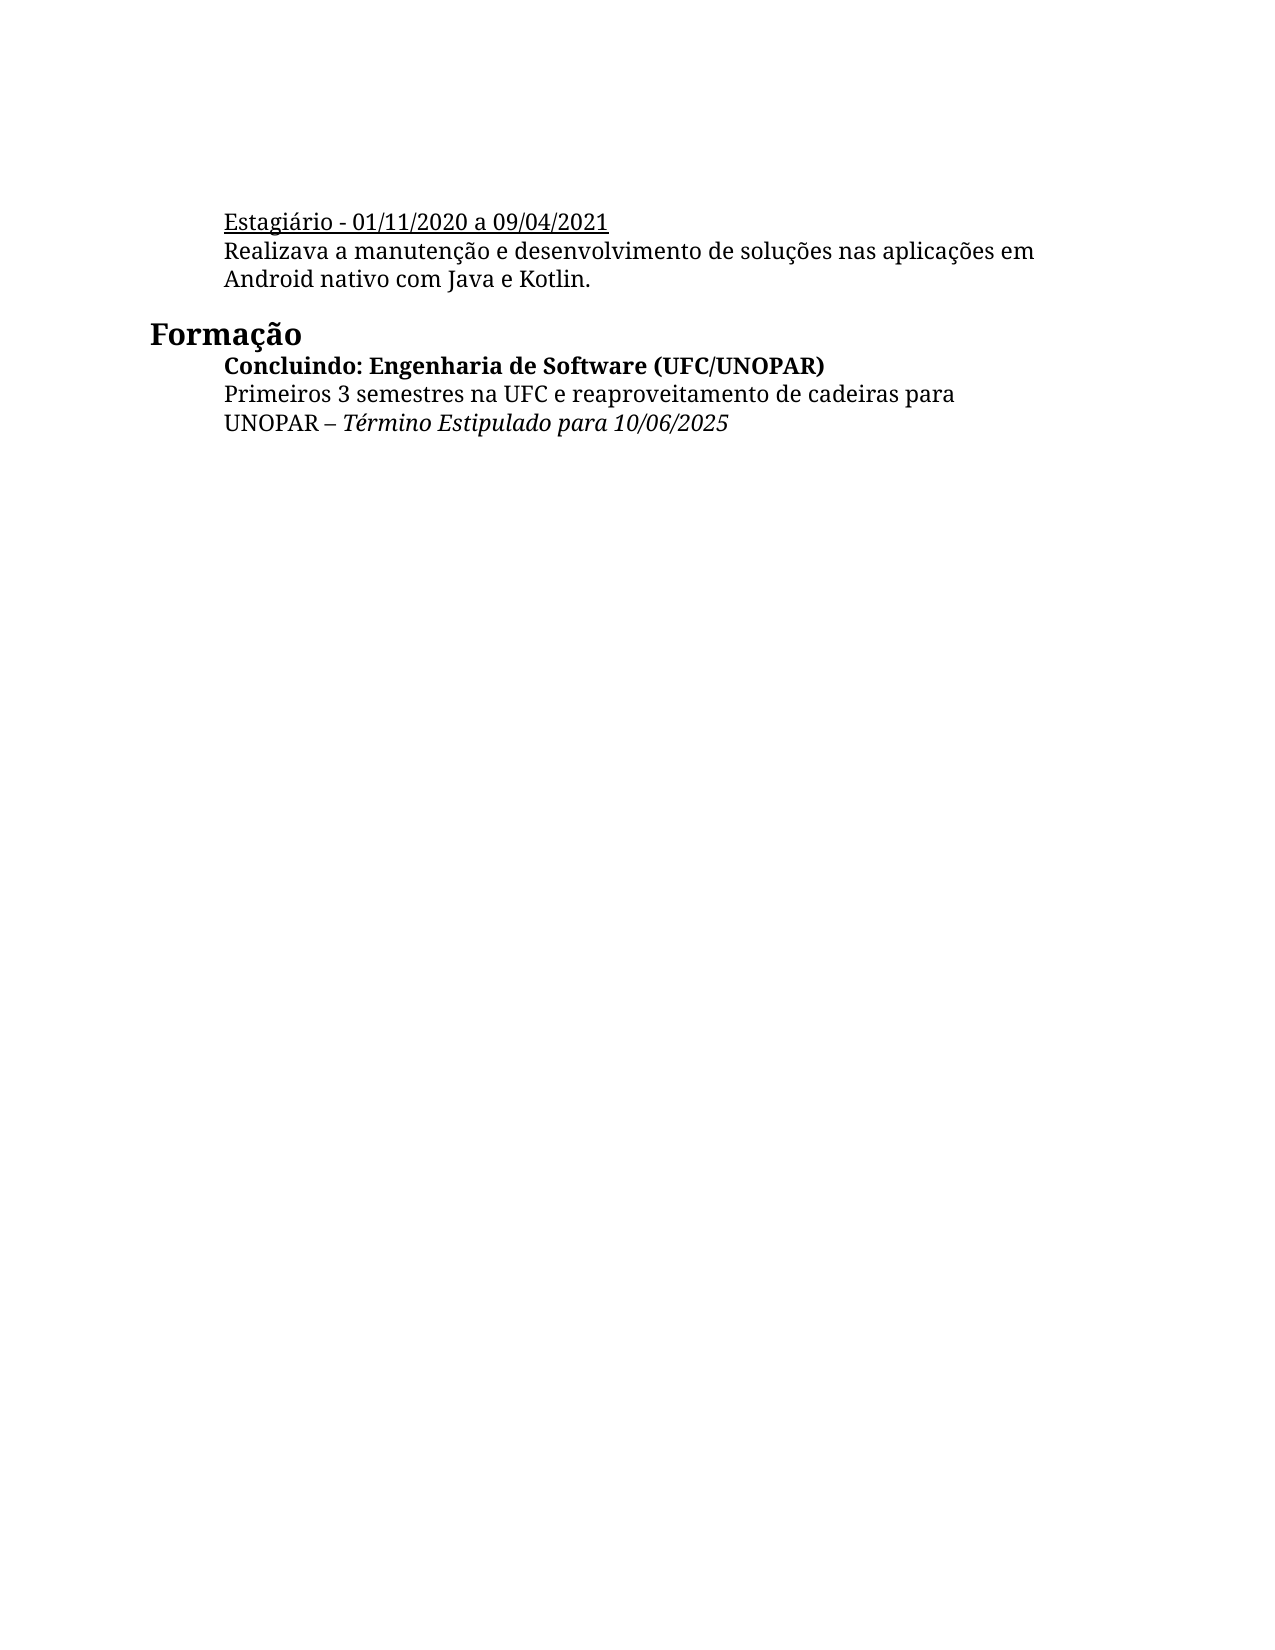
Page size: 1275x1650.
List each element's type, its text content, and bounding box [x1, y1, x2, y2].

text Formação [150, 322, 1125, 351]
text Concluindo: Engenharia de Software (UFC/UNOPAR) [224, 351, 1125, 380]
text Realizava a manutenção e desenvolvimento de soluções nas aplicações em Android nativo com Java e Kotlin. [224, 236, 1125, 294]
text Primeiros 3 semestres na UFC e reaproveitamento de cadeiras para UNOPAR – Término Estipulado para 10/06/2025 [150, 380, 1125, 437]
text Estagiário - 01/11/2020 a 09/04/2021 [150, 207, 1125, 236]
